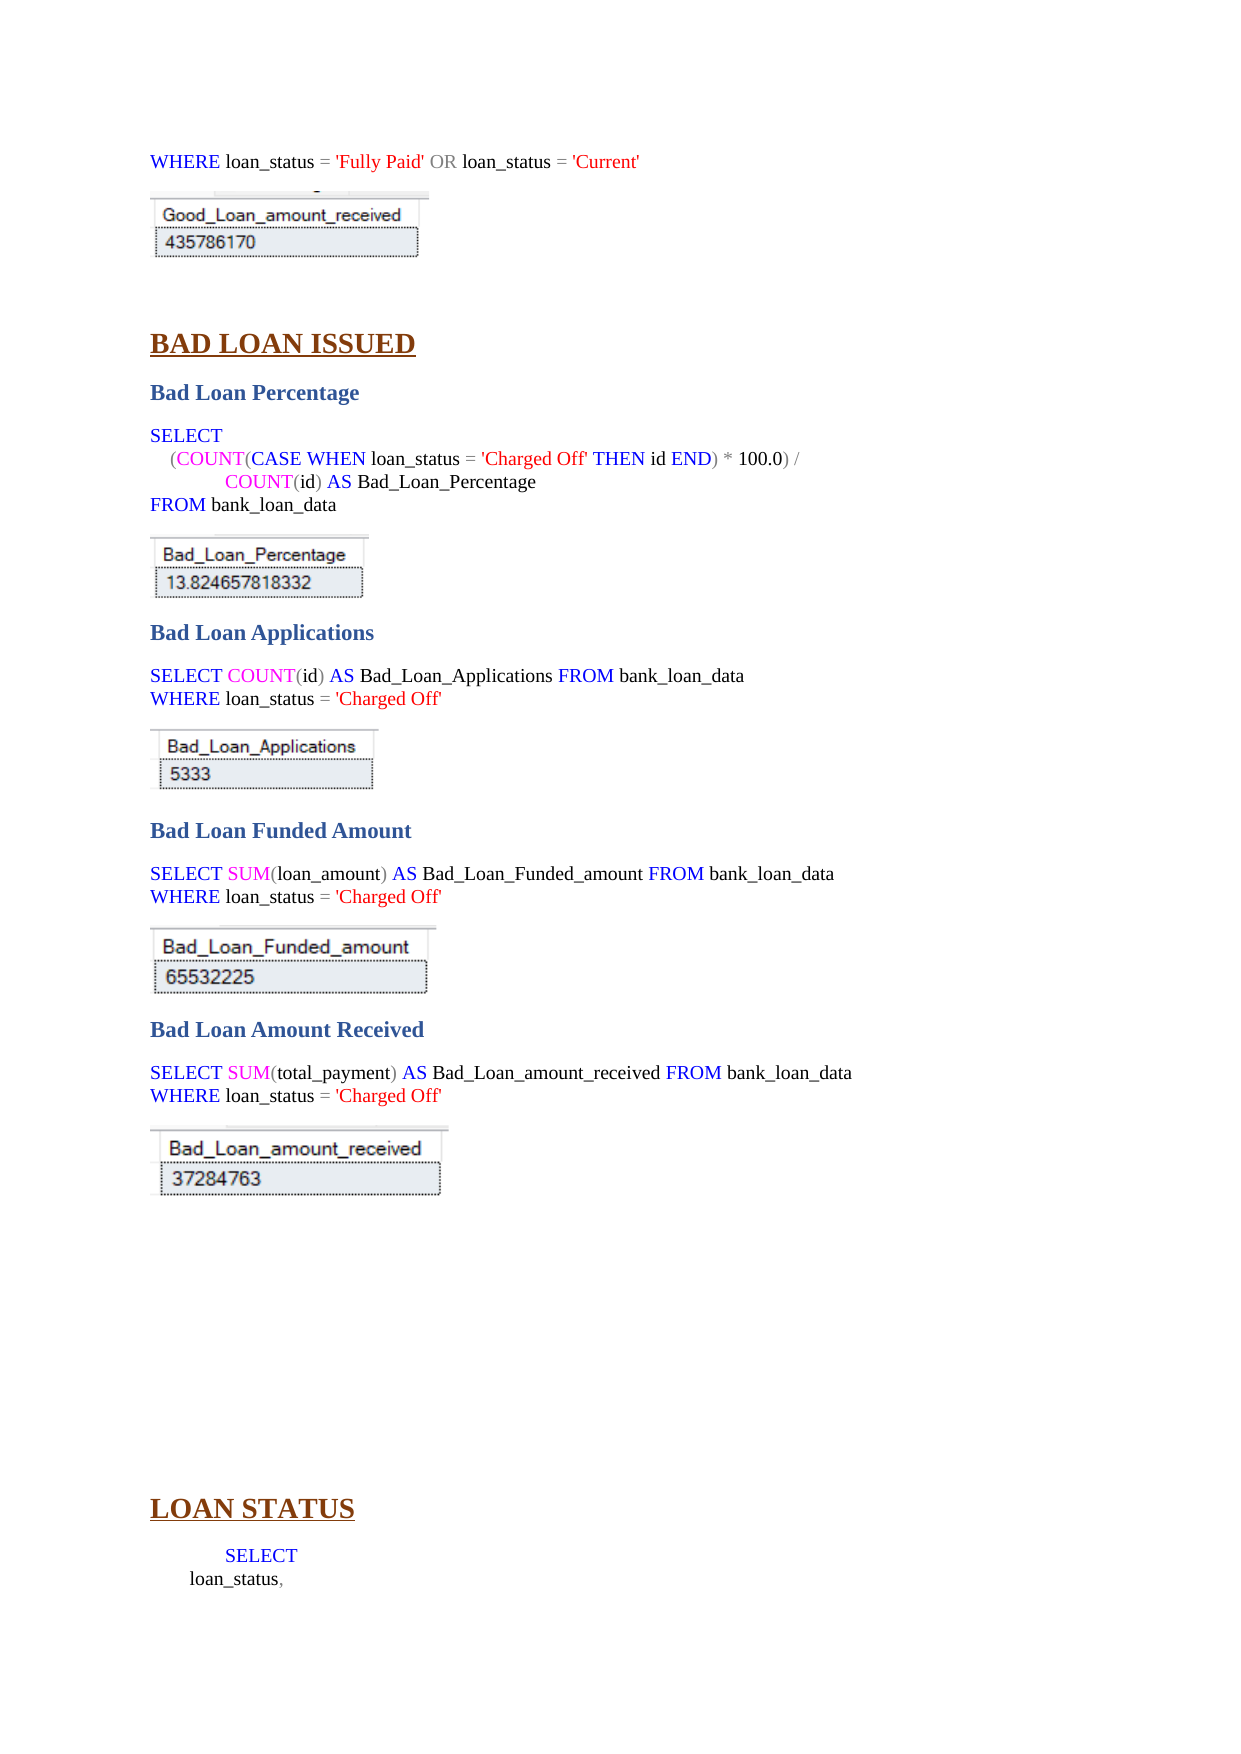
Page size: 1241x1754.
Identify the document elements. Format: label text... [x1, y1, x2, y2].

text Bad Loan Percentage [150, 379, 1090, 406]
text SELECT COUNT(id) AS Bad_Loan_Applications FROM bank_loan_data [150, 664, 1090, 687]
text WHERE loan_status = 'Charged Off' [150, 687, 1090, 710]
text (COUNT(CASE WHEN loan_status = 'Charged Off' THEN id END) * 100.0) / [150, 447, 1090, 470]
text Bad Loan Funded Amount [150, 817, 1090, 843]
text WHERE loan_status = 'Charged Off' [150, 884, 1090, 907]
text Bad Loan Applications [150, 619, 1090, 646]
picture [150, 534, 369, 601]
text SELECT SUM(total_payment) AS Bad_Loan_amount_received FROM bank_loan_data [150, 1061, 1090, 1084]
text WHERE loan_status = 'Fully Paid' OR loan_status = 'Current' [150, 150, 1090, 173]
text SELECT [150, 1544, 1090, 1566]
picture [150, 1125, 449, 1202]
text Bad Loan Amount Received [150, 1016, 1090, 1042]
text WHERE loan_status = 'Charged Off' [150, 1084, 1090, 1107]
text LOAN STATUS [150, 1491, 1090, 1524]
text SELECT [150, 424, 1090, 447]
picture [150, 191, 430, 263]
text loan_status, [150, 1566, 1090, 1589]
text COUNT(id) AS Bad_Loan_Percentage [150, 470, 1090, 493]
text BAD LOAN ISSUED [150, 326, 1090, 360]
text SELECT SUM(loan_amount) AS Bad_Loan_Funded_amount FROM bank_loan_data [150, 862, 1090, 884]
text FROM bank_loan_data [150, 493, 1090, 516]
picture [150, 728, 379, 798]
picture [150, 925, 437, 997]
